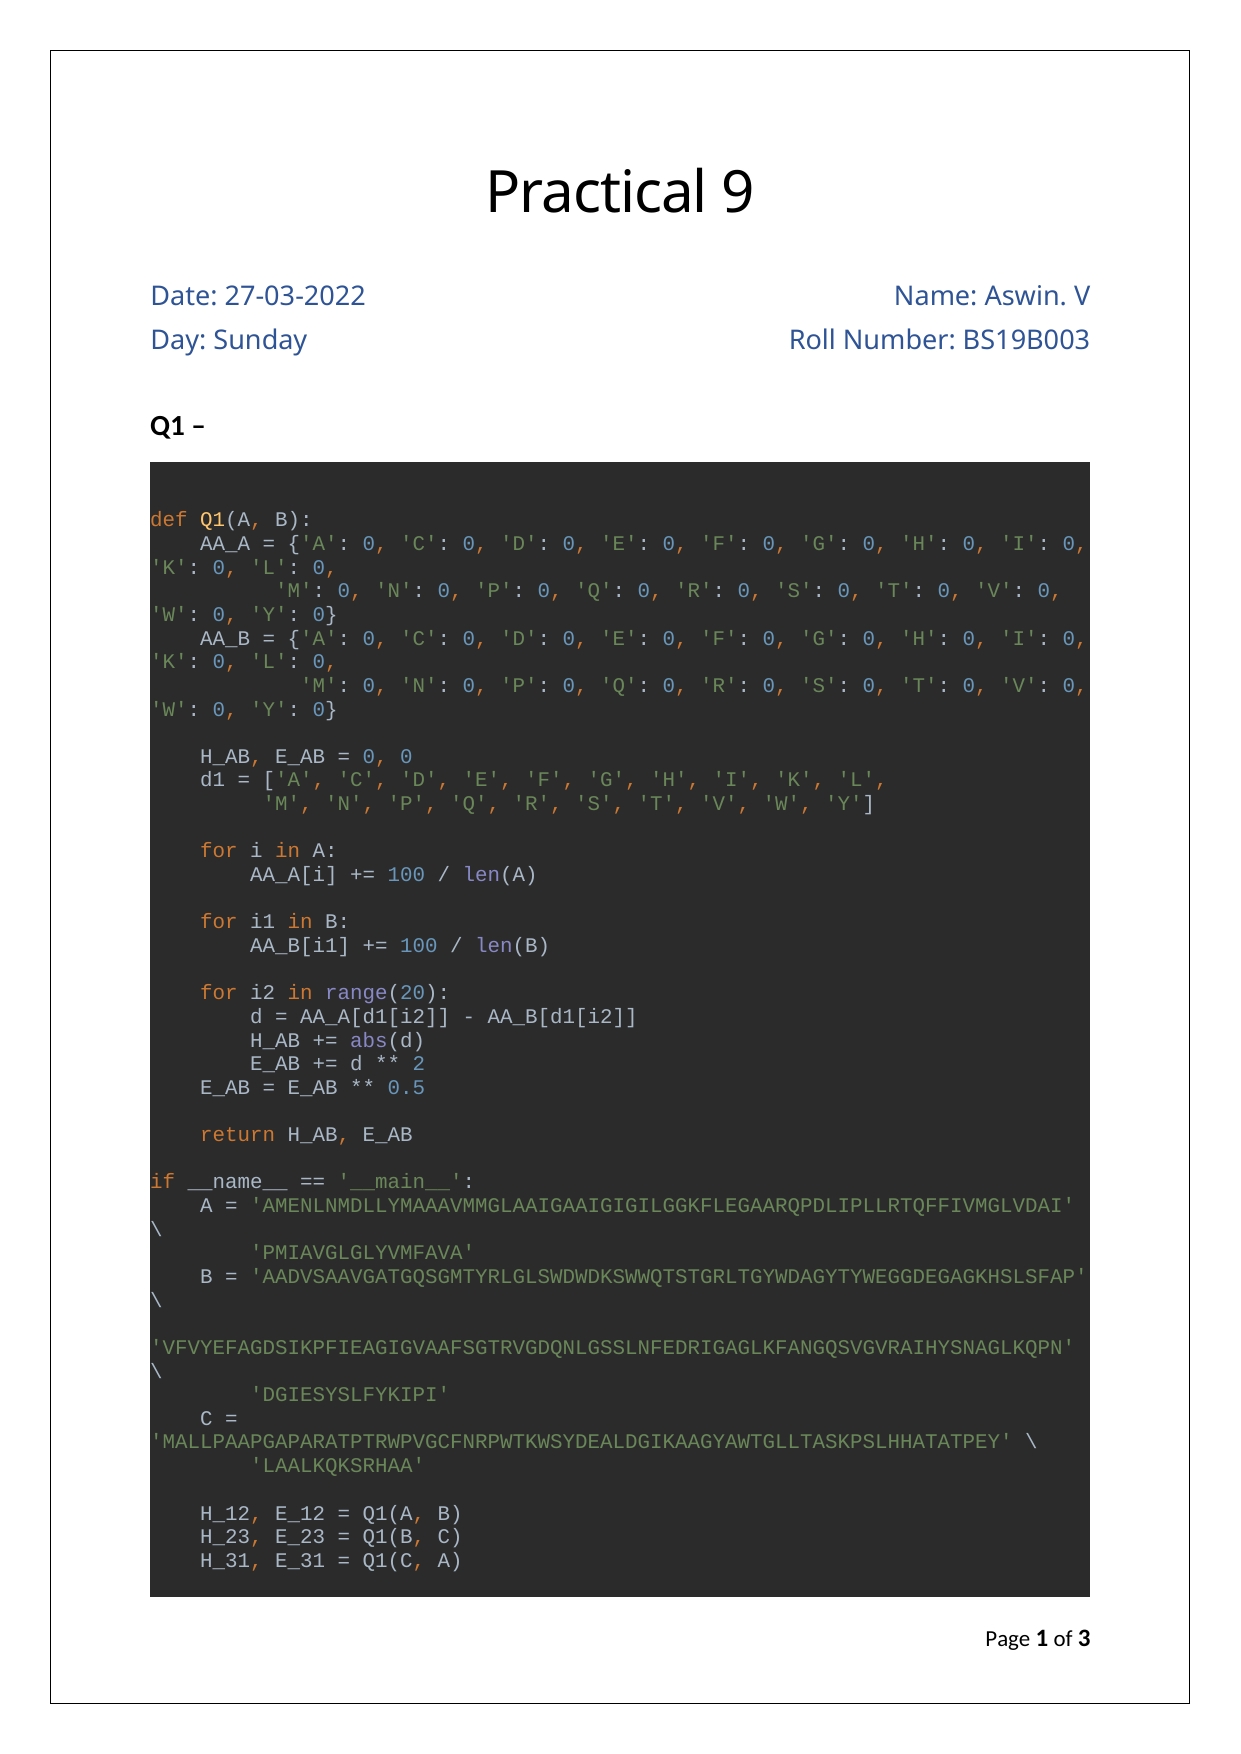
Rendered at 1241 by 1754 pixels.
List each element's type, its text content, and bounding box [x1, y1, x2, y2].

title Practical 9 [150, 150, 1090, 229]
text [150, 462, 1090, 1597]
text Q1 – [150, 407, 1090, 443]
subtitle Day: Sunday Roll Number: BS19B003 [150, 320, 1090, 357]
subtitle Date: 27-03-2022 Name: Aswin. V [150, 276, 1090, 313]
